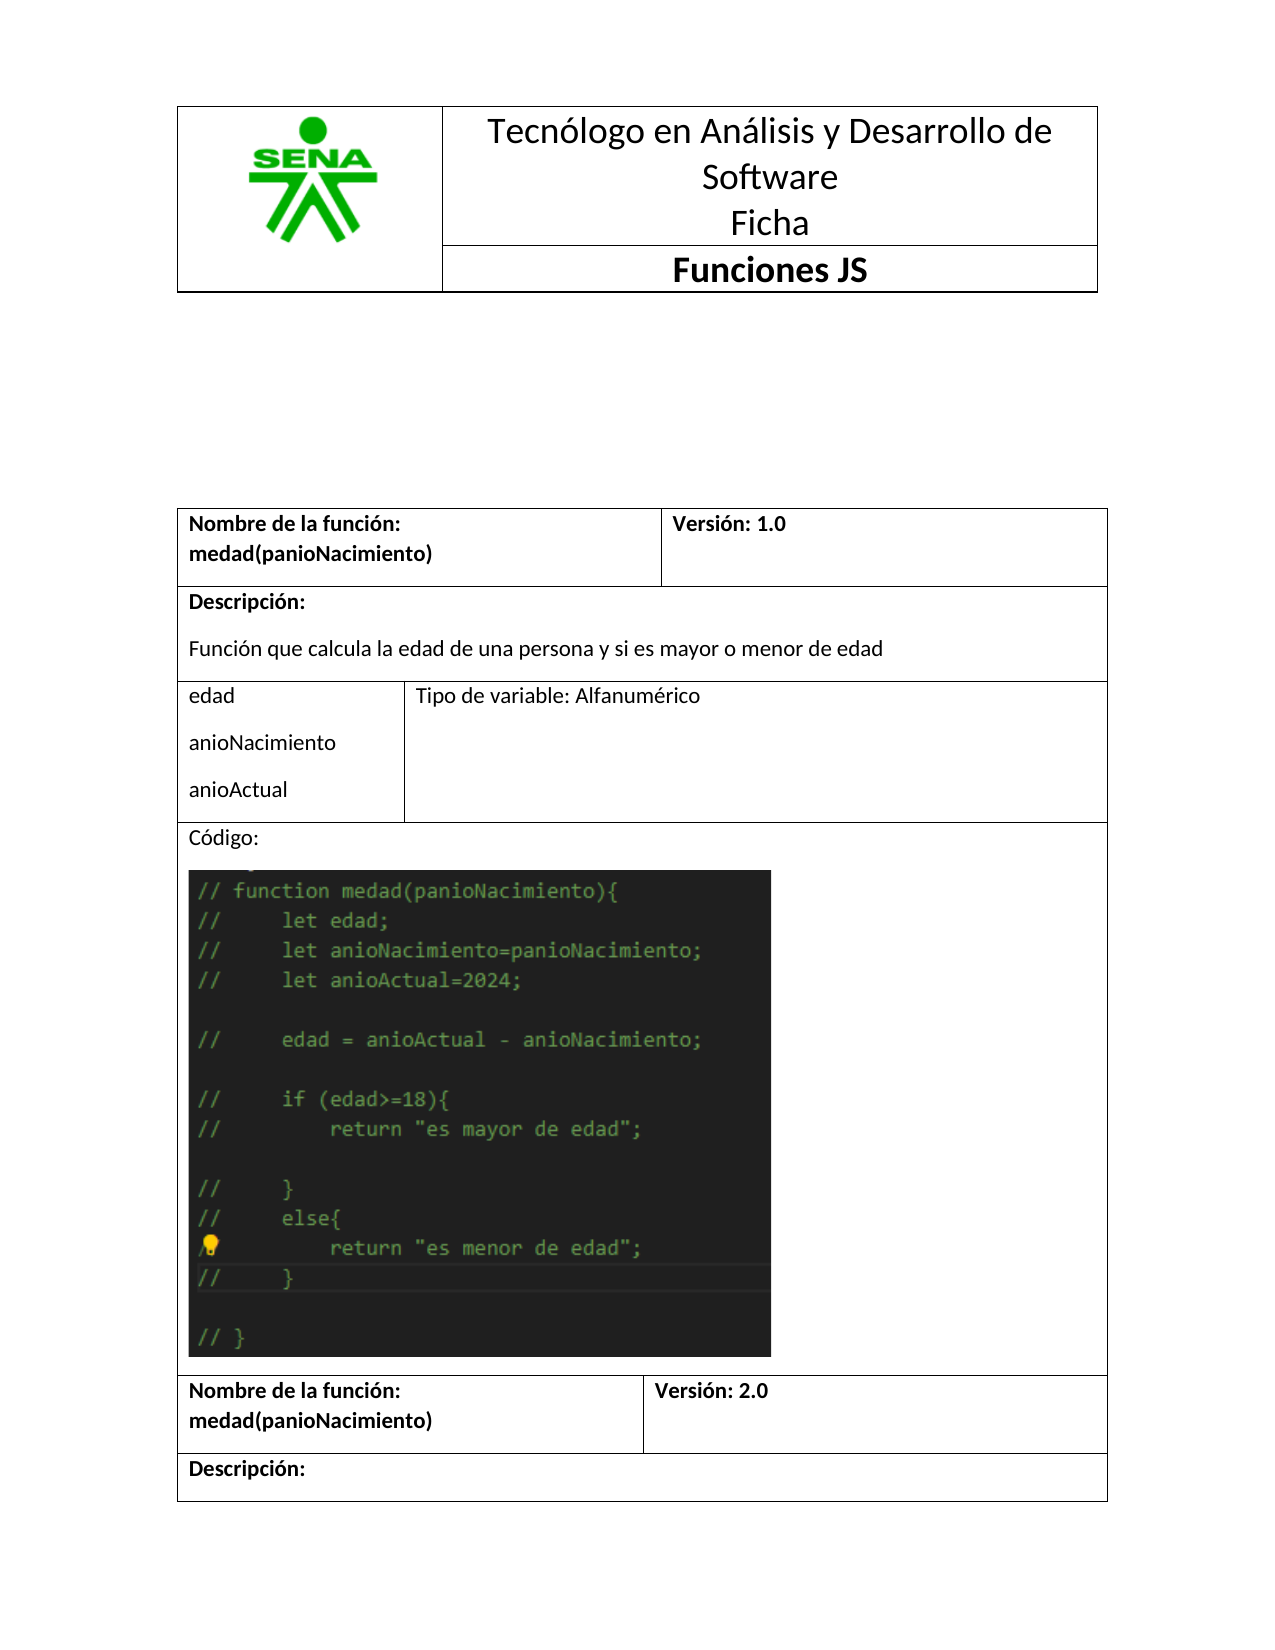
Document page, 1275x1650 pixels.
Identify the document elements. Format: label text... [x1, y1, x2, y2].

picture [188, 870, 772, 1357]
table_cell Descripción: Función que calcula la edad de una persona y si es mayor o menor de edad [178, 1454, 1107, 1501]
picture [230, 107, 391, 259]
table_cell edad anioNacimiento anioActual [178, 682, 404, 822]
table_cell Descripción: Función que calcula la edad de una persona y si es mayor o menor de edad [178, 587, 1107, 681]
table_cell Nombre de la función: medad(panioNacimiento) [178, 1376, 643, 1453]
table_header Nombre de la función: medad(panioNacimiento) [178, 509, 661, 586]
table_header Versión: 1.0 [662, 509, 1107, 586]
table_cell Versión: 2.0 [644, 1376, 1107, 1453]
table_cell Tipo de variable: Alfanumérico [405, 682, 1107, 822]
table_cell Código: [178, 823, 1107, 1375]
